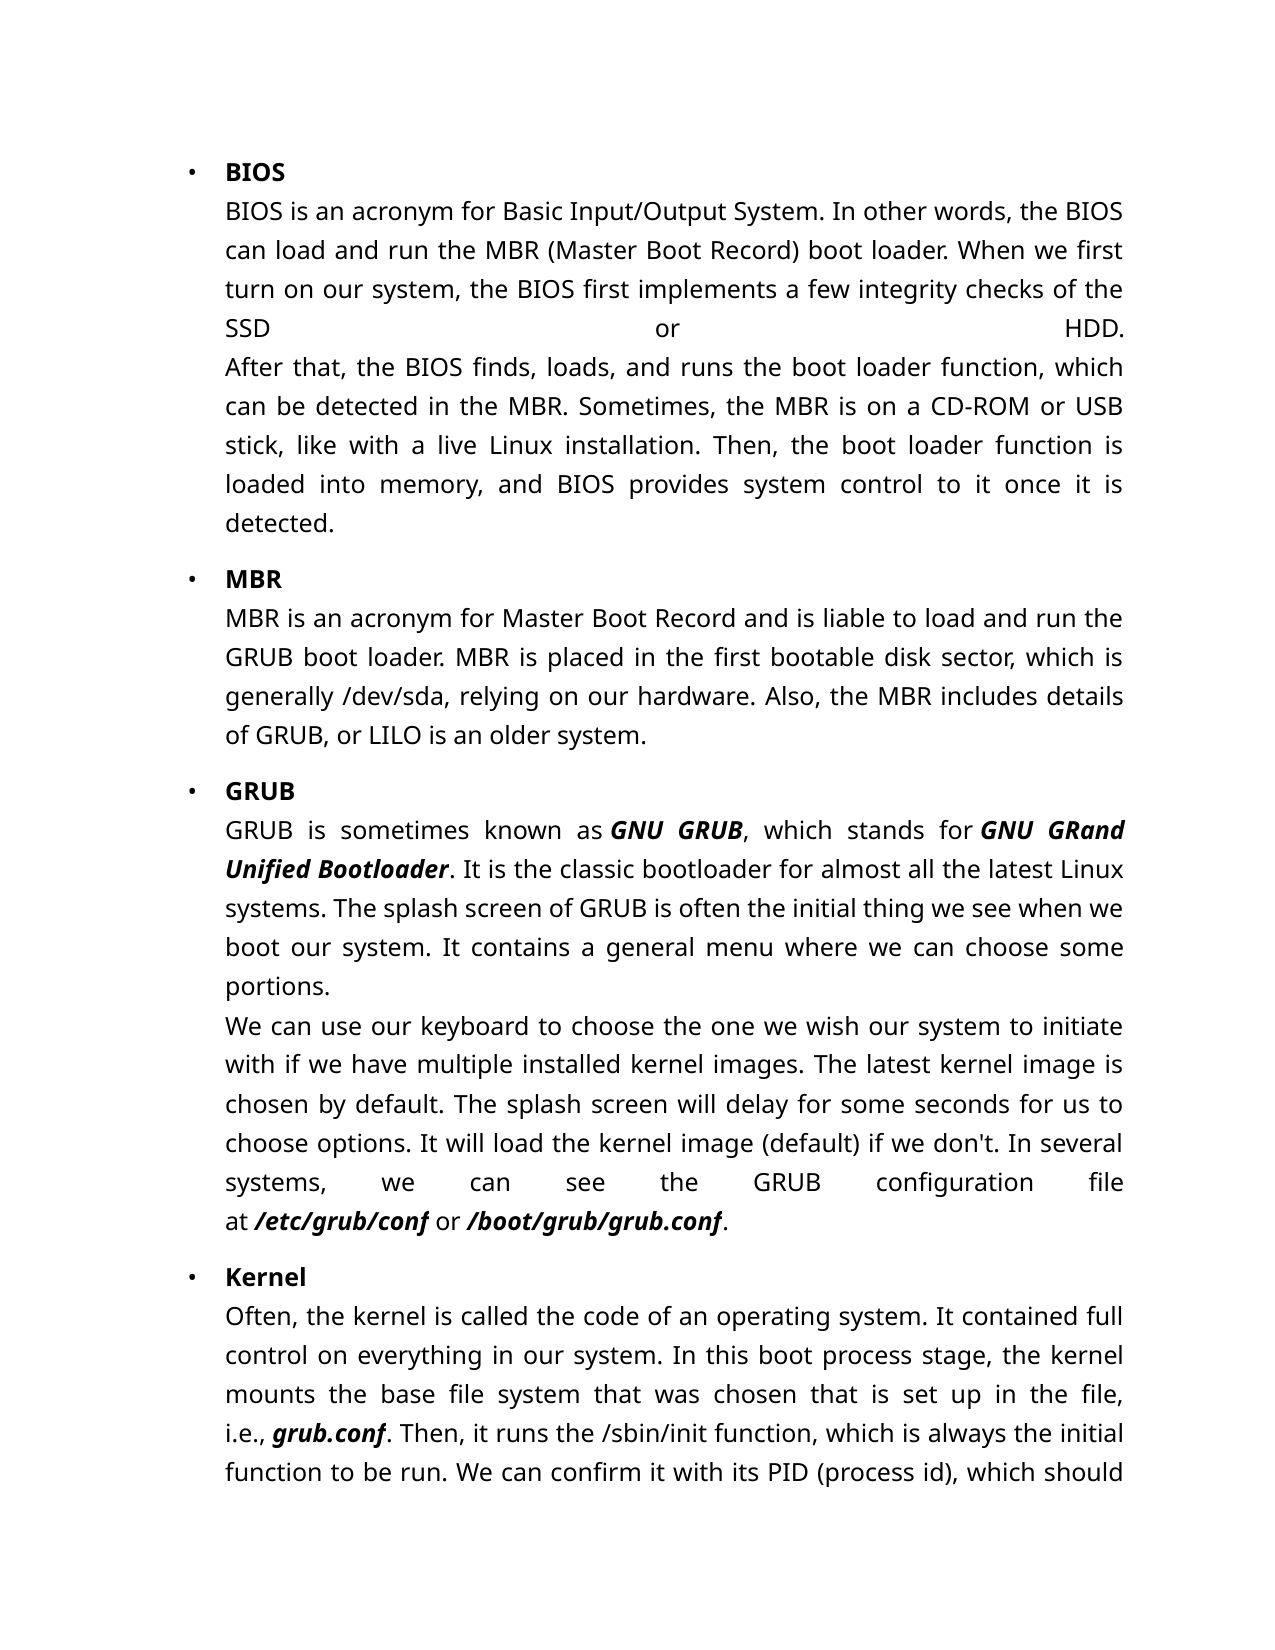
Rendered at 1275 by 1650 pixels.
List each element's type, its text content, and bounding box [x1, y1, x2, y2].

list BIOS BIOS is an acronym for Basic Input/Output System. In other words, the BIOS can load and run the MBR (Master Boot Record) boot loader. When we first turn on our system, the BIOS first implements a few integrity checks of the SSD or HDD. After that, the BIOS finds, loads, and runs the boot loader function, which can be detected in the MBR. Sometimes, the MBR is on a CD-ROM or USB stick, like with a live Linux installation. Then, the boot loader function is loaded into memory, and BIOS provides system control to it once it is detected. [187, 150, 1125, 541]
list GRUB GRUB is sometimes known as GNU GRUB, which stands for GNU GRand Unified Bootloader. It is the classic bootloader for almost all the latest Linux systems. The splash screen of GRUB is often the initial thing we see when we boot our system. It contains a general menu where we can choose some portions. We can use our keyboard to choose the one we wish our system to initiate with if we have multiple installed kernel images. The latest kernel image is chosen by default. The splash screen will delay for some seconds for us to choose options. It will load the kernel image (default) if we don't. In several systems, we can see the GRUB configuration file at /etc/grub/conf or /boot/grub/grub.conf. [187, 769, 1125, 1238]
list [187, 1255, 1125, 1489]
list MBR MBR is an acronym for Master Boot Record and is liable to load and run the GRUB boot loader. MBR is placed in the first bootable disk sector, which is generally /dev/sda, relying on our hardware. Also, the MBR includes details of GRUB, or LILO is an older system. [187, 557, 1125, 753]
